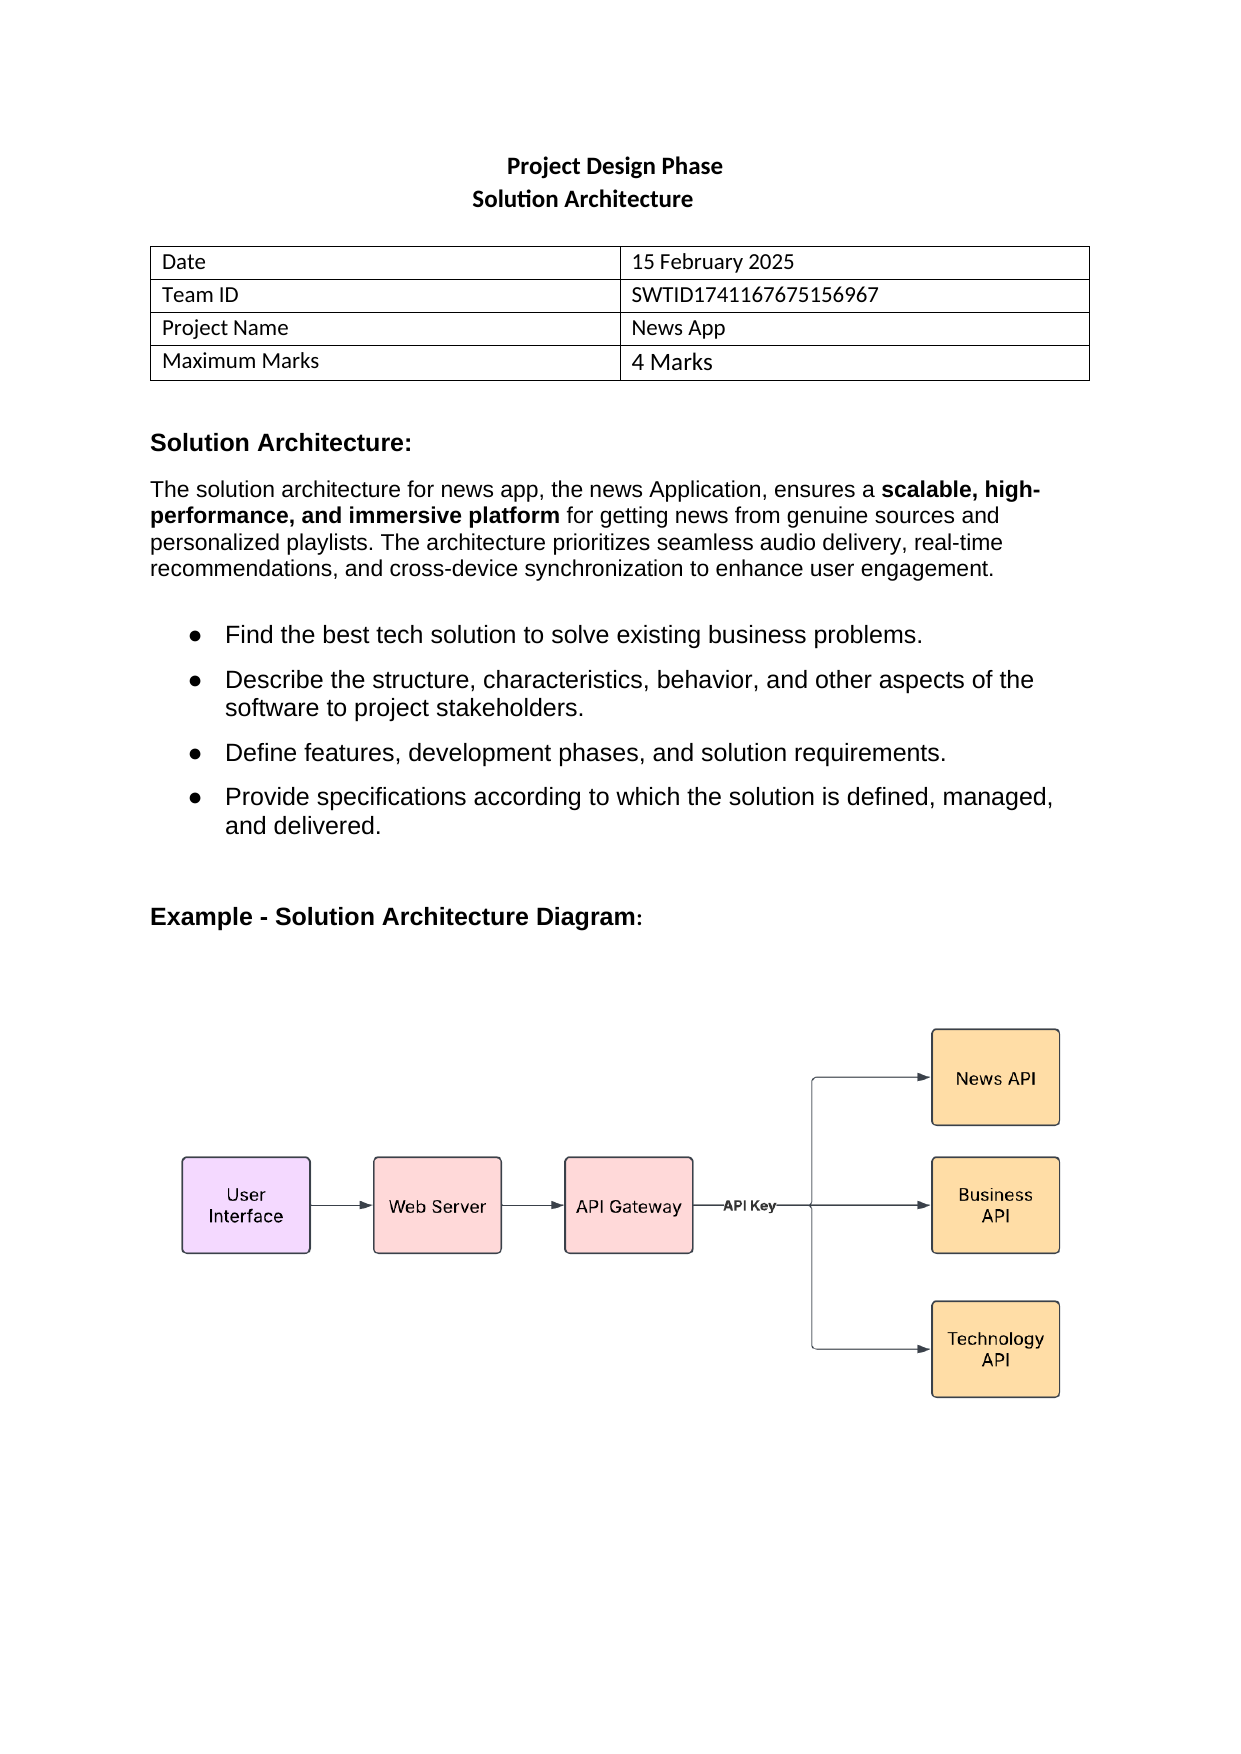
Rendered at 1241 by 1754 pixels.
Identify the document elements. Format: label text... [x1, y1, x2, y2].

text Project Design Phase [150, 150, 1090, 181]
text Example - Solution Architecture Diagram: [150, 902, 1090, 931]
table_cell 4 Marks [621, 346, 1089, 380]
list Provide specifications according to which the solution is defined, managed, and delivered. [187, 782, 1090, 840]
table_cell Team ID [151, 280, 620, 312]
text Solution Architecture [150, 183, 1090, 213]
list Define features, development phases, and solution requirements. [187, 738, 1090, 767]
table_cell SWTID1741167675156967 [621, 280, 1089, 312]
table_header Date [151, 247, 620, 279]
text The solution architecture for news app, the news Application, ensures a scalable, high-performance, and immersive platform for getting news from genuine sources and personalized playlists. The architecture prioritizes seamless audio delivery, real-time recommendations, and cross-device synchronization to enhance user engagement. [150, 476, 1090, 581]
table_cell News App [621, 313, 1089, 345]
picture [150, 997, 1091, 1429]
table_cell Maximum Marks [151, 346, 620, 380]
list Find the best tech solution to solve existing business problems. [187, 620, 1090, 649]
text Solution Architecture: [150, 428, 1090, 457]
table_cell Project Name [151, 313, 620, 345]
list Describe the structure, characteristics, behavior, and other aspects of the software to project stakeholders. [187, 665, 1090, 722]
table_header 15 February 2025 [621, 247, 1089, 279]
